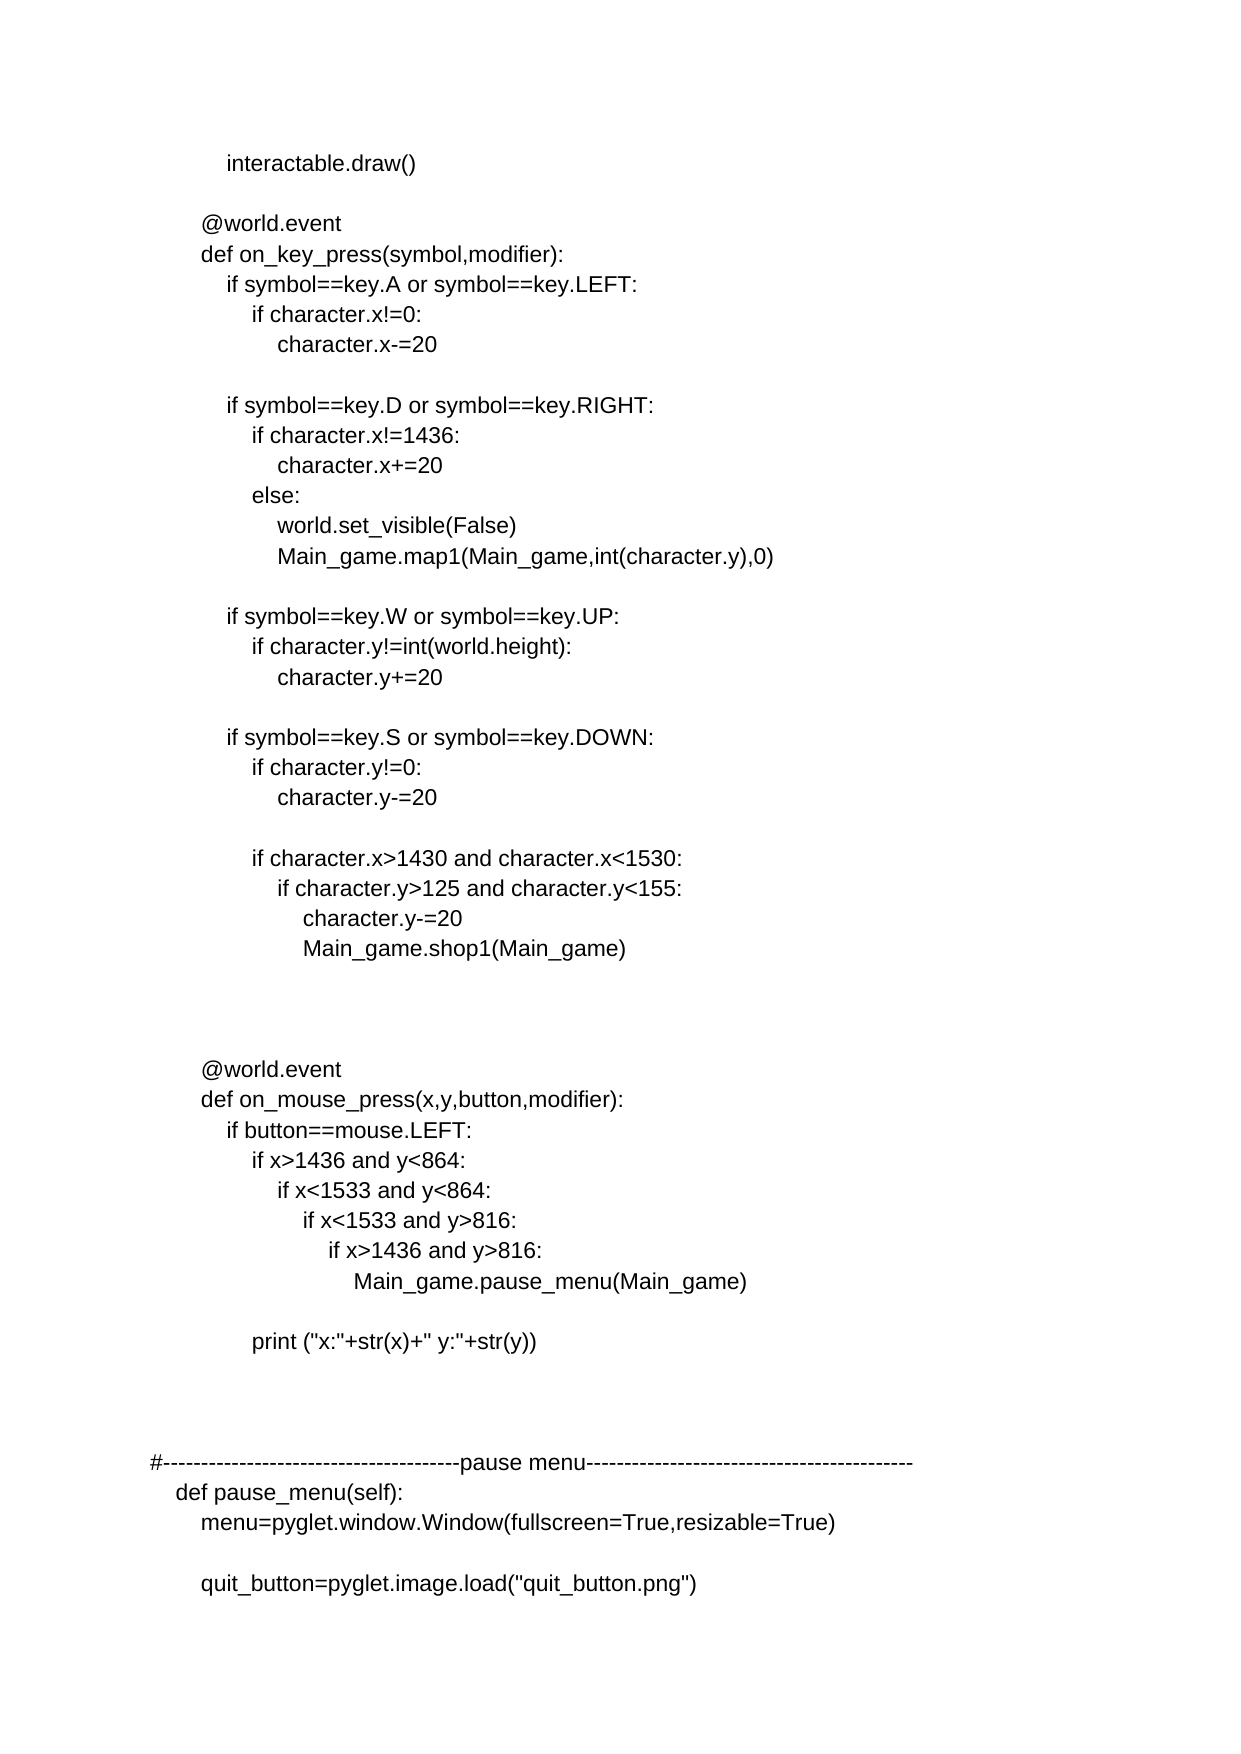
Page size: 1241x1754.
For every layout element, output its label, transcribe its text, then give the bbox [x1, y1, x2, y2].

text else: [150, 482, 1090, 509]
text menu=pyglet.window.Window(fullscreen=True,resizable=True) [150, 1509, 1090, 1536]
text if symbol==key.S or symbol==key.DOWN: [150, 724, 1090, 750]
text if x<1533 and y>816: [150, 1207, 1090, 1234]
text if character.x!=0: [150, 301, 1090, 327]
text if symbol==key.D or symbol==key.RIGHT: [150, 392, 1090, 418]
text Main_game.shop1(Main_game) [150, 935, 1090, 962]
text quit_button=pyglet.image.load("quit_button.png") [150, 1570, 1090, 1596]
text @world.event [150, 210, 1090, 237]
text if symbol==key.W or symbol==key.UP: [150, 603, 1090, 629]
text @world.event [150, 1056, 1090, 1083]
text #---------------------------------------pause menu------------------------------------------- [150, 1449, 1090, 1475]
text if x<1533 and y<864: [150, 1177, 1090, 1203]
text if character.x!=1436: [150, 422, 1090, 448]
text Main_game.pause_menu(Main_game) [150, 1268, 1090, 1294]
text print ("x:"+str(x)+" y:"+str(y)) [150, 1328, 1090, 1354]
text if symbol==key.A or symbol==key.LEFT: [150, 271, 1090, 297]
text if character.x>1430 and character.x<1530: [150, 845, 1090, 871]
text if character.y!=int(world.height): [150, 633, 1090, 660]
text character.x-=20 [150, 331, 1090, 358]
text def on_key_press(symbol,modifier): [150, 241, 1090, 267]
text character.y-=20 [150, 905, 1090, 932]
text world.set_visible(False) [150, 512, 1090, 539]
text if button==mouse.LEFT: [150, 1117, 1090, 1143]
text if x>1436 and y>816: [150, 1237, 1090, 1264]
text if character.y!=0: [150, 754, 1090, 781]
text character.y+=20 [150, 663, 1090, 690]
text if character.y>125 and character.y<155: [150, 875, 1090, 901]
text if x>1436 and y<864: [150, 1147, 1090, 1173]
text Main_game.map1(Main_game,int(character.y),0) [150, 543, 1090, 569]
text interactable.draw() [150, 150, 1090, 176]
text def pause_menu(self): [150, 1479, 1090, 1506]
text def on_mouse_press(x,y,button,modifier): [150, 1086, 1090, 1113]
text character.y-=20 [150, 784, 1090, 811]
text character.x+=20 [150, 452, 1090, 478]
